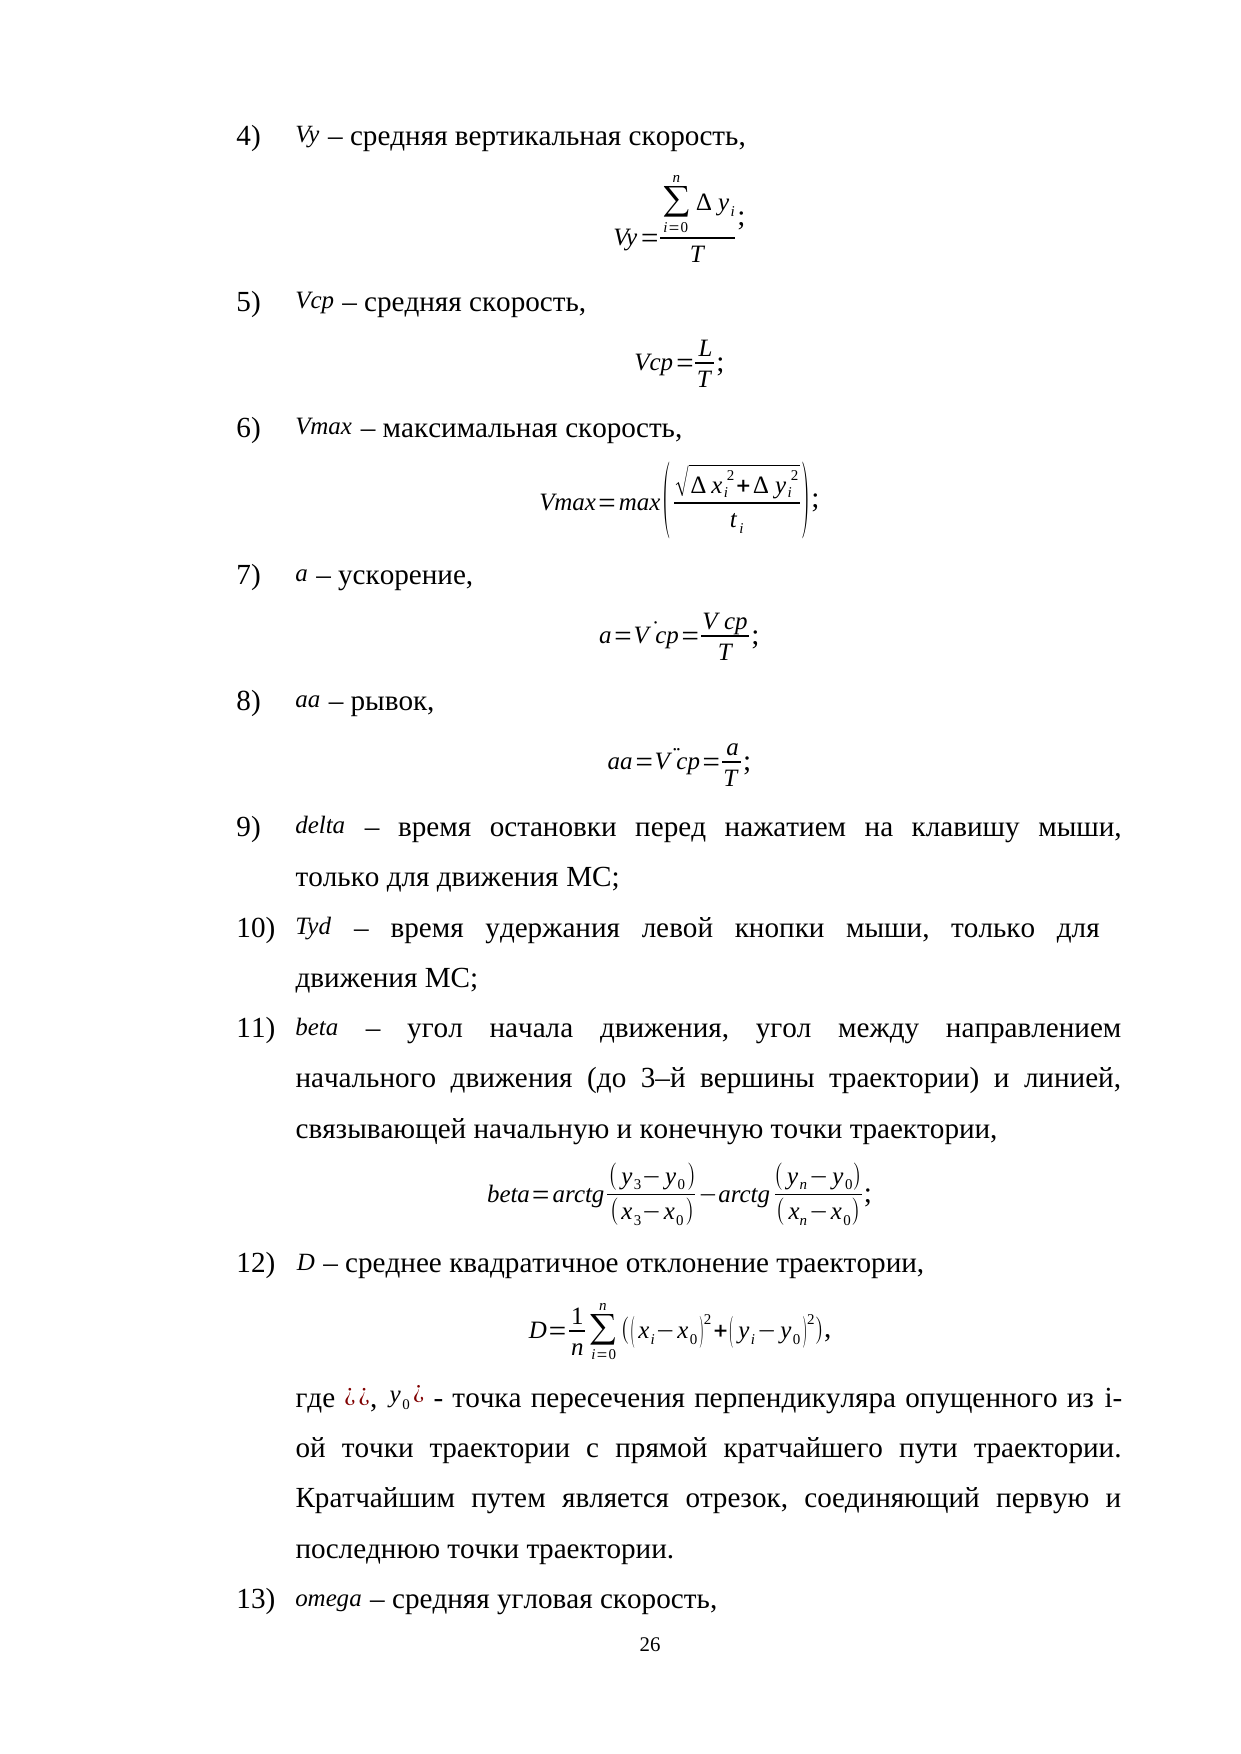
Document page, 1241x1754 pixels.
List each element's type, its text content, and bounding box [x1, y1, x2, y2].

list где , - точка пересечения перпендикуляра опущенного из i-oй точки траектории с прямой кратчайшего пути траектории. Кратчайшим путем является отрезок, соединяющий первую и последнюю точки траектории. [295, 1380, 1122, 1564]
list – среднее квадратичное отклонение траектории, [236, 1246, 1122, 1279]
list – угол начала движения, угол между направлением начального движения (до 3–й вершины траектории) и линией, связывающей начальную и конечную точки траектории, [236, 1010, 1122, 1144]
list – максимальная скорость, [236, 410, 1122, 443]
list ; [236, 334, 1122, 393]
list , [236, 1296, 1122, 1363]
list ; [236, 460, 1122, 540]
list ; [236, 607, 1122, 666]
list – средняя вертикальная скорость, [236, 118, 1122, 152]
list – время удержания левой кнопки мыши, только для движения MC; [236, 910, 1122, 993]
list – средняя скорость, [236, 284, 1122, 317]
list – рывок, [236, 683, 1122, 717]
list – время остановки перед нажатием на клавишу мыши, только для движения MC; [236, 809, 1122, 893]
list – ускорение, [236, 557, 1122, 591]
list – средняя угловая скорость, [236, 1581, 1122, 1615]
list ; [236, 1161, 1122, 1229]
list ; [236, 733, 1122, 792]
list ; [236, 168, 1122, 267]
